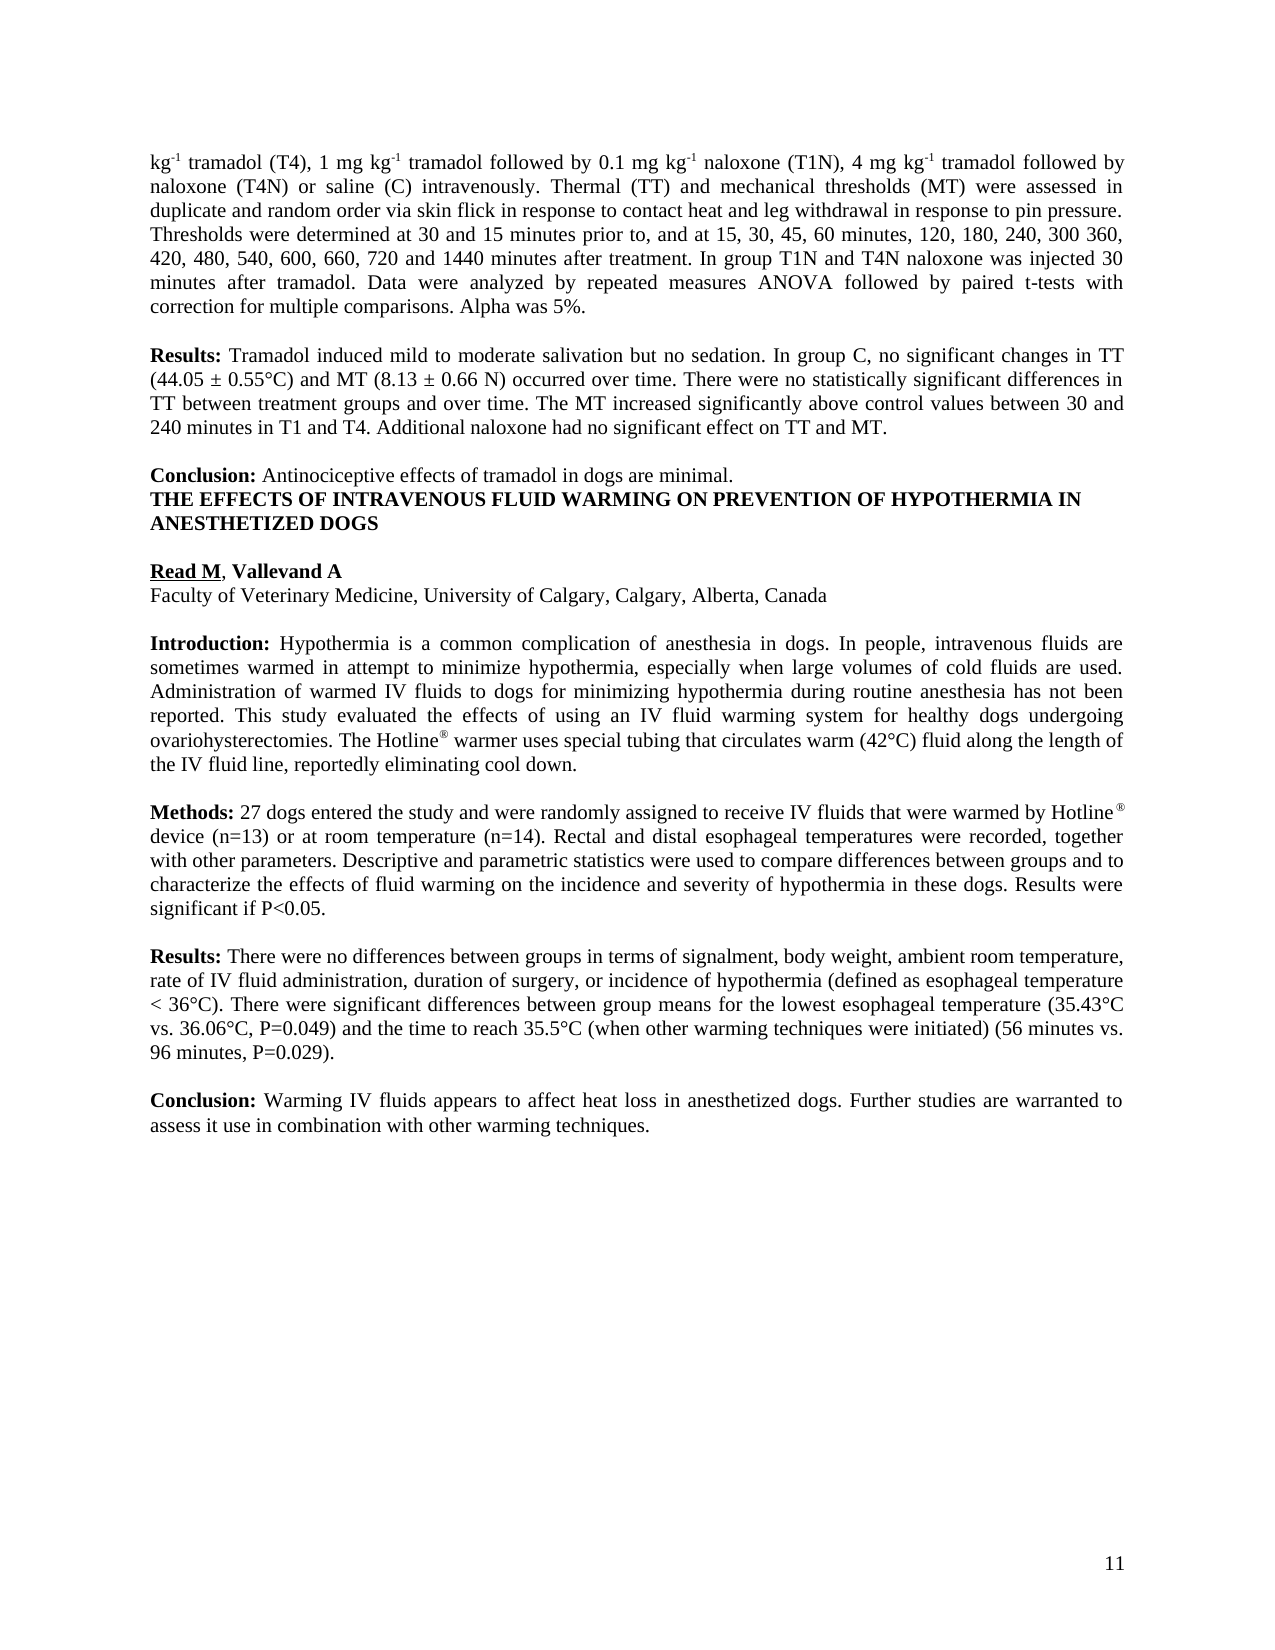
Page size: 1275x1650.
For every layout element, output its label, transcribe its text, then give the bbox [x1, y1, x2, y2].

text Read M, Vallevand A [150, 559, 1125, 583]
text Results: There were no differences between groups in terms of signalment, body weight, ambient room temperature, rate of IV fluid administration, duration of surgery, or incidence of hypothermia (defined as esophageal temperature < 36°C). There were significant differences between group means for the lowest esophageal temperature (35.43°C vs. 36.06°C, P=0.049) and the time to reach 35.5°C (when other warming techniques were initiated) (56 minutes vs. 96 minutes, P=0.029). [150, 944, 1125, 1064]
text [150, 150, 1125, 318]
text Results: Tramadol induced mild to moderate salivation but no sedation. In group C, no significant changes in TT (44.05 ± 0.55°C) and MT (8.13 ± 0.66 N) occurred over time. There were no statistically significant differences in TT between treatment groups and over time. The MT increased significantly above control values between 30 and 240 minutes in T1 and T4. Additional naloxone had no significant effect on TT and MT. [150, 342, 1125, 439]
text Conclusion: Antinociceptive effects of tramadol in dogs are minimal. [150, 463, 1125, 487]
text Conclusion: Warming IV fluids appears to affect heat loss in anesthetized dogs. Further studies are warranted to assess it use in combination with other warming techniques. [150, 1088, 1125, 1137]
title The effects of intravenous fluid warming on prevention of hypothermia in anesthetized dogs [150, 487, 1125, 535]
text Methods: 27 dogs entered the study and were randomly assigned to receive IV fluids that were warmed by Hotline® device (n=13) or at room temperature (n=14). Rectal and distal esophageal temperatures were recorded, together with other parameters. Descriptive and parametric statistics were used to compare differences between groups and to characterize the effects of fluid warming on the incidence and severity of hypothermia in these dogs. Results were significant if P<0.05. [150, 800, 1125, 920]
text Faculty of Veterinary Medicine, University of Calgary, Calgary, Alberta, Canada [150, 583, 1125, 607]
text Introduction: Hypothermia is a common complication of anesthesia in dogs. In people, intravenous fluids are sometimes warmed in attempt to minimize hypothermia, especially when large volumes of cold fluids are used. Administration of warmed IV fluids to dogs for minimizing hypothermia during routine anesthesia has not been reported. This study evaluated the effects of using an IV fluid warming system for healthy dogs undergoing ovariohysterectomies. The Hotline® warmer uses special tubing that circulates warm (42°C) fluid along the length of the IV fluid line, reportedly eliminating cool down. [150, 631, 1125, 776]
